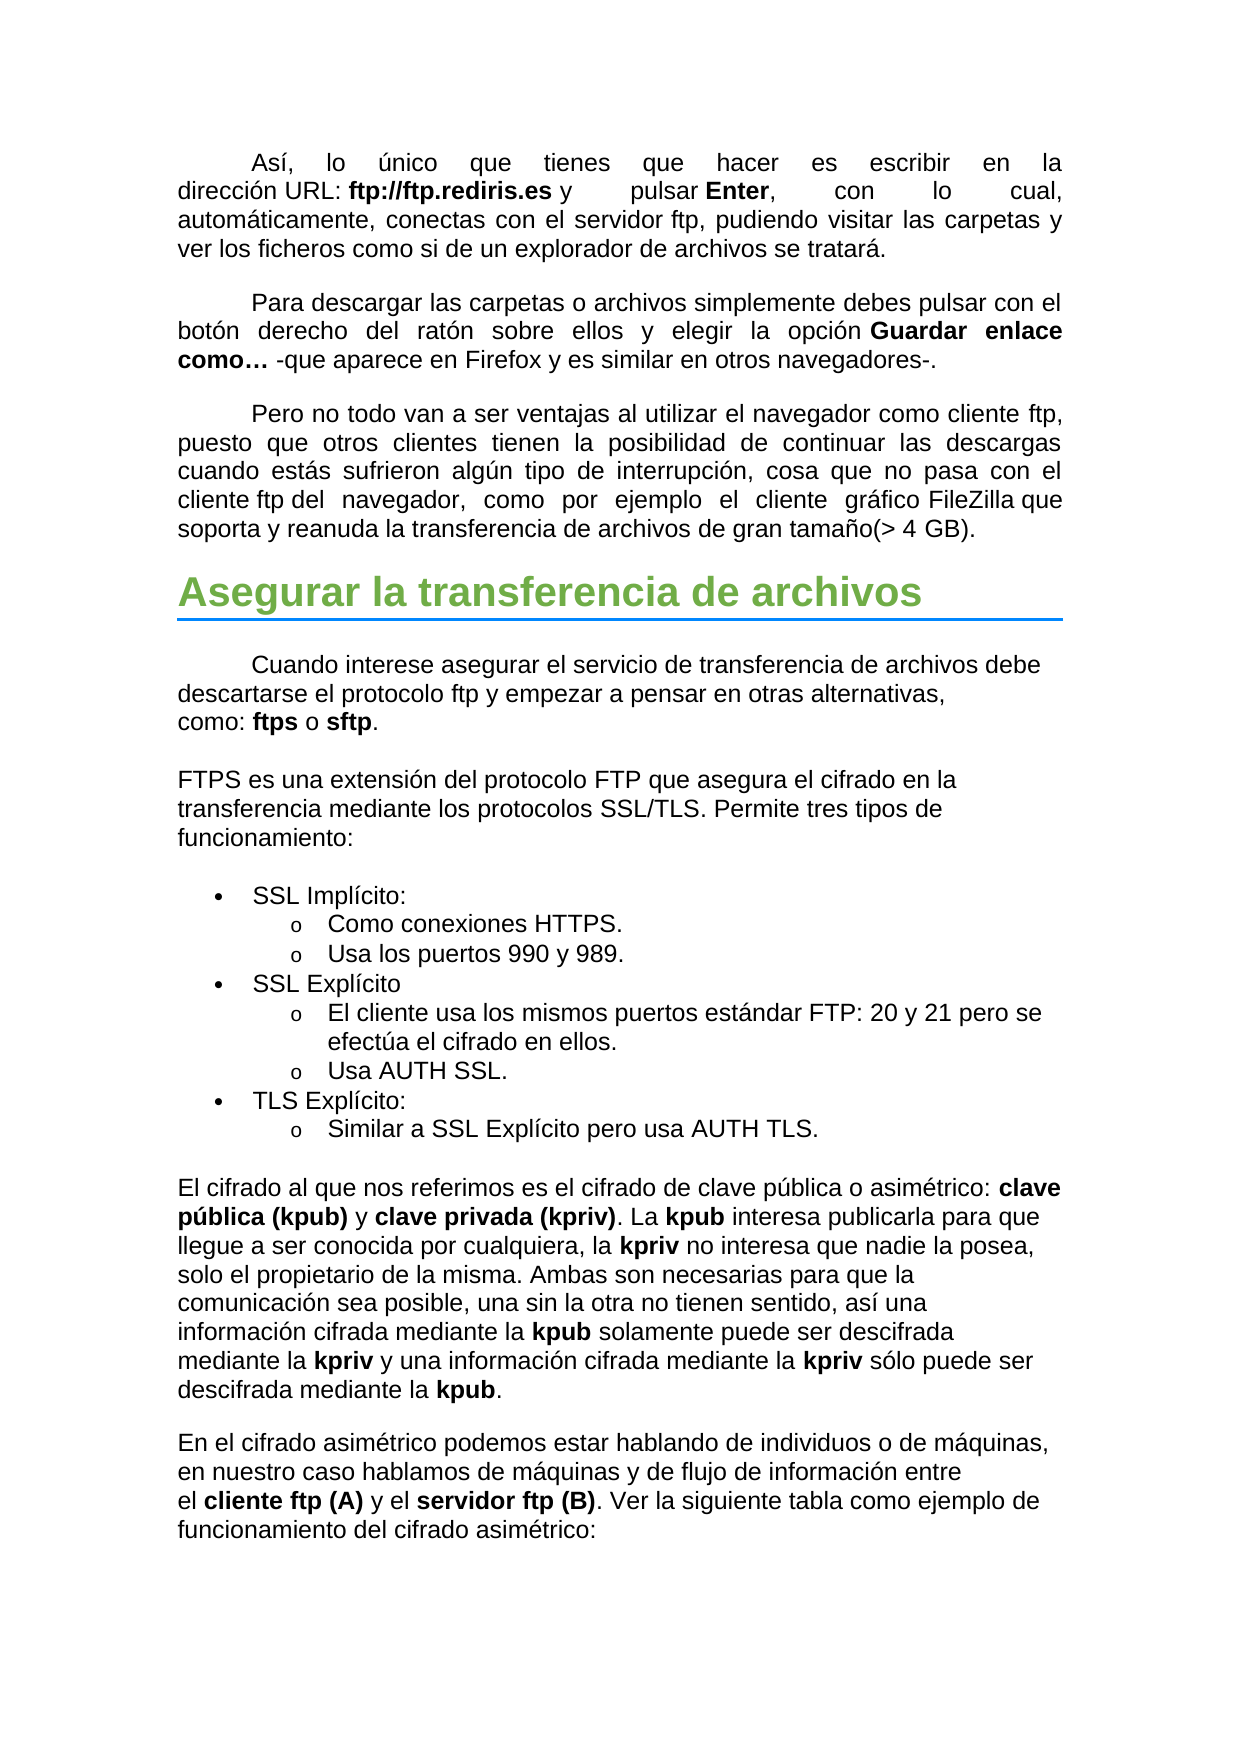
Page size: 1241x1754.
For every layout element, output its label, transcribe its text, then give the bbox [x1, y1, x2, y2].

list SSL Explícito [215, 969, 1063, 998]
list Como conexiones HTTPS. [290, 909, 1063, 939]
list TLS Explícito: [215, 1086, 1063, 1114]
list Similar a SSL Explícito pero usa AUTH TLS. [290, 1114, 1063, 1144]
text El cifrado al que nos referimos es el cifrado de clave pública o asimétrico: clave pública (kpub) y clave privada (kpriv). La kpub interesa publicarla para que llegue a ser conocida por cualquiera, la kpriv no interesa que nadie la posea, solo el propietario de la misma. Ambas son necesarias para que la comunicación sea posible, una sin la otra no tienen sentido, así una información cifrada mediante la kpub solamente puede ser descifrada mediante la kpriv y una información cifrada mediante la kpriv sólo puede ser descifrada mediante la kpub. [177, 1173, 1063, 1403]
text En el cifrado asimétrico podemos estar hablando de individuos o de máquinas, en nuestro caso hablamos de máquinas y de flujo de información entre el cliente ftp (A) y el servidor ftp (B). Ver la siguiente tabla como ejemplo de funcionamiento del cifrado asimétrico: [177, 1428, 1063, 1543]
text Cuando interese asegurar el servicio de transferencia de archivos debe descartarse el protocolo ftp y empezar a pensar en otras alternativas, como: ftps o sftp. [177, 650, 1063, 736]
subtitle Asegurar la transferencia de archivos [177, 568, 1063, 618]
list Usa AUTH SSL. [290, 1056, 1063, 1086]
text FTPS es una extensión del protocolo FTP que asegura el cifrado en la transferencia mediante los protocolos SSL/TLS. Permite tres tipos de funcionamiento: [177, 765, 1063, 852]
text Para descargar las carpetas o archivos simplemente debes pulsar con el botón derecho del ratón sobre ellos y elegir la opción Guardar enlace como… -que aparece en Firefox y es similar en otros navegadores-. [177, 288, 1063, 374]
list El cliente usa los mismos puertos estándar FTP: 20 y 21 pero se efectúa el cifrado en ellos. [290, 998, 1063, 1056]
list SSL Implícito: [215, 881, 1063, 909]
text Así, lo único que tienes que hacer es escribir en la dirección URL: ftp://ftp.rediris.es y pulsar Enter, con lo cual, automáticamente, conectas con el servidor ftp, pudiendo visitar las carpetas y ver los ficheros como si de un explorador de archivos se tratará. [177, 148, 1063, 263]
text Pero no todo van a ser ventajas al utilizar el navegador como cliente ftp, puesto que otros clientes tienen la posibilidad de continuar las descargas cuando estás sufrieron algún tipo de interrupción, cosa que no pasa con el cliente ftp del navegador, como por ejemplo el cliente gráfico FileZilla que soporta y reanuda la transferencia de archivos de gran tamaño(> 4 GB). [177, 399, 1063, 543]
list Usa los puertos 990 y 989. [290, 939, 1063, 969]
